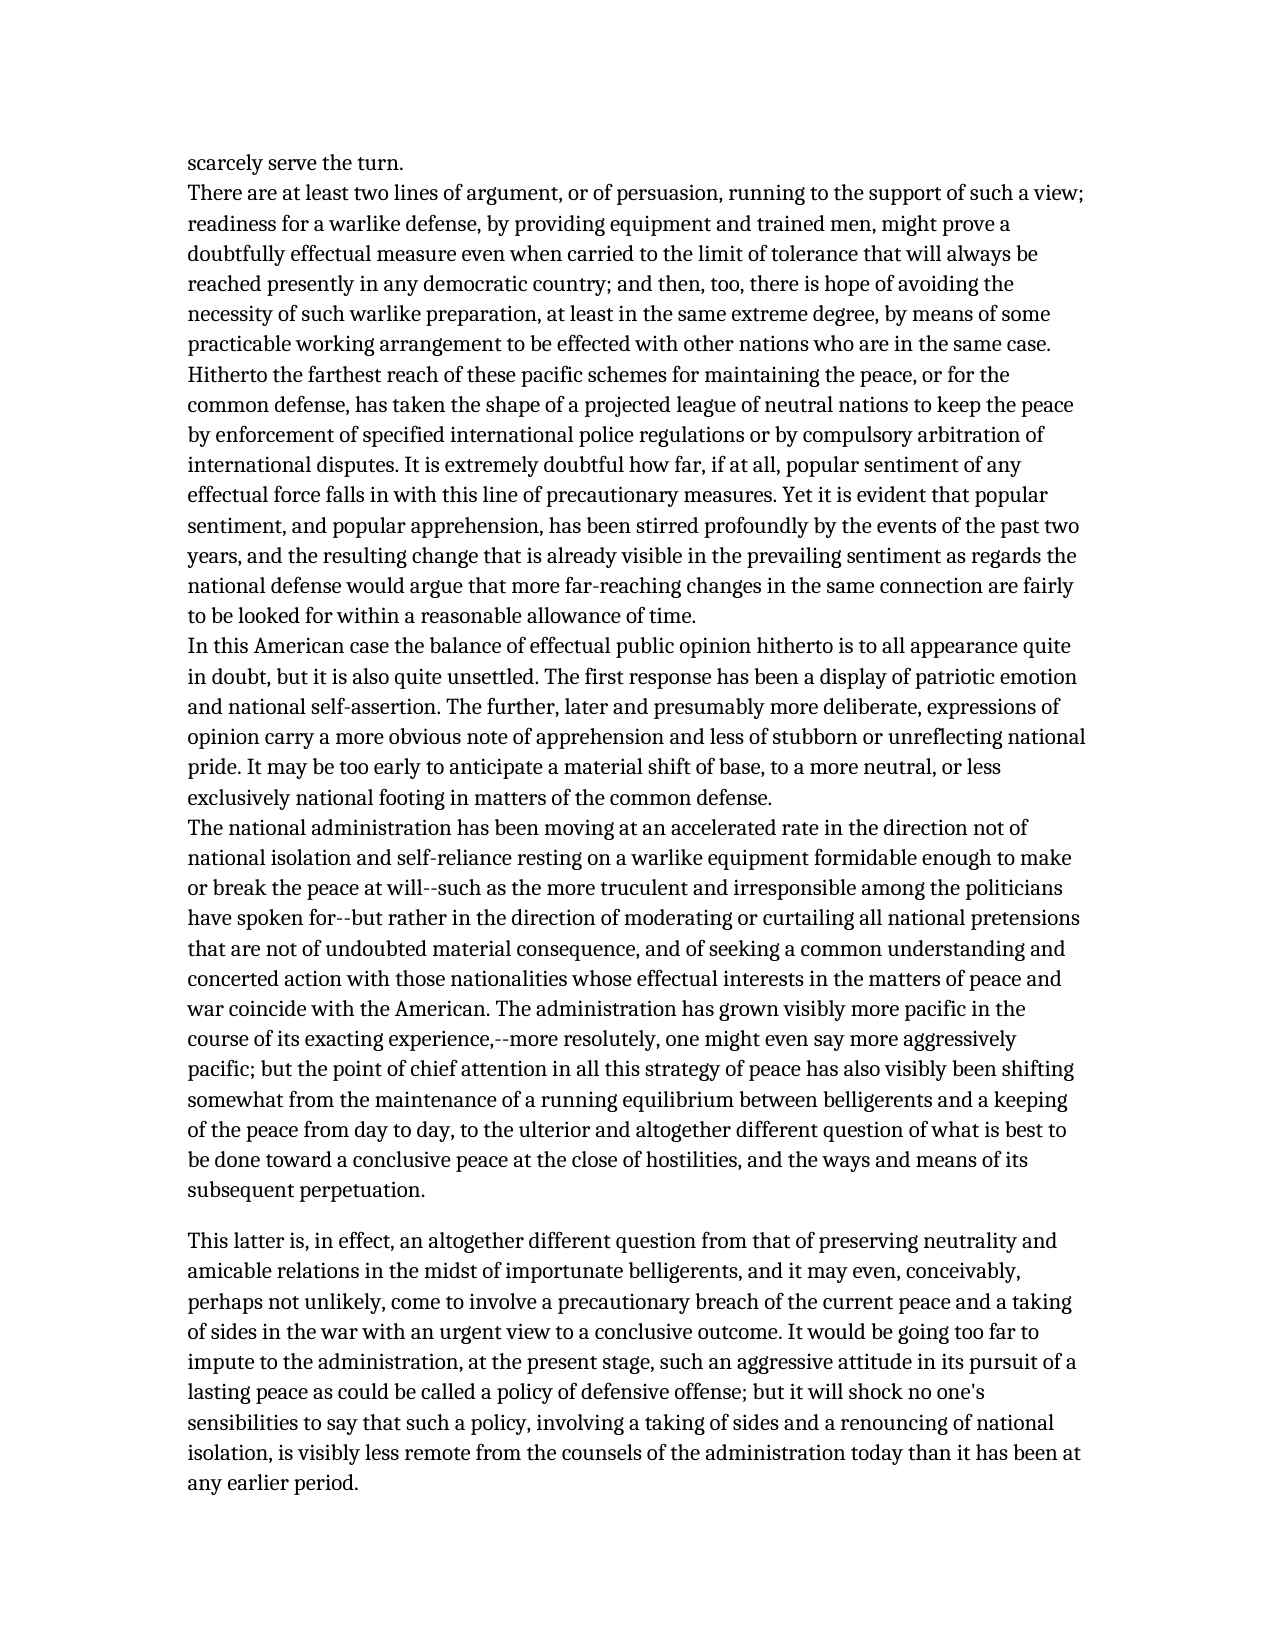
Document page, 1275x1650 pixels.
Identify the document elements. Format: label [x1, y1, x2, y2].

text [187, 150, 1087, 1203]
text [187, 1228, 1087, 1496]
